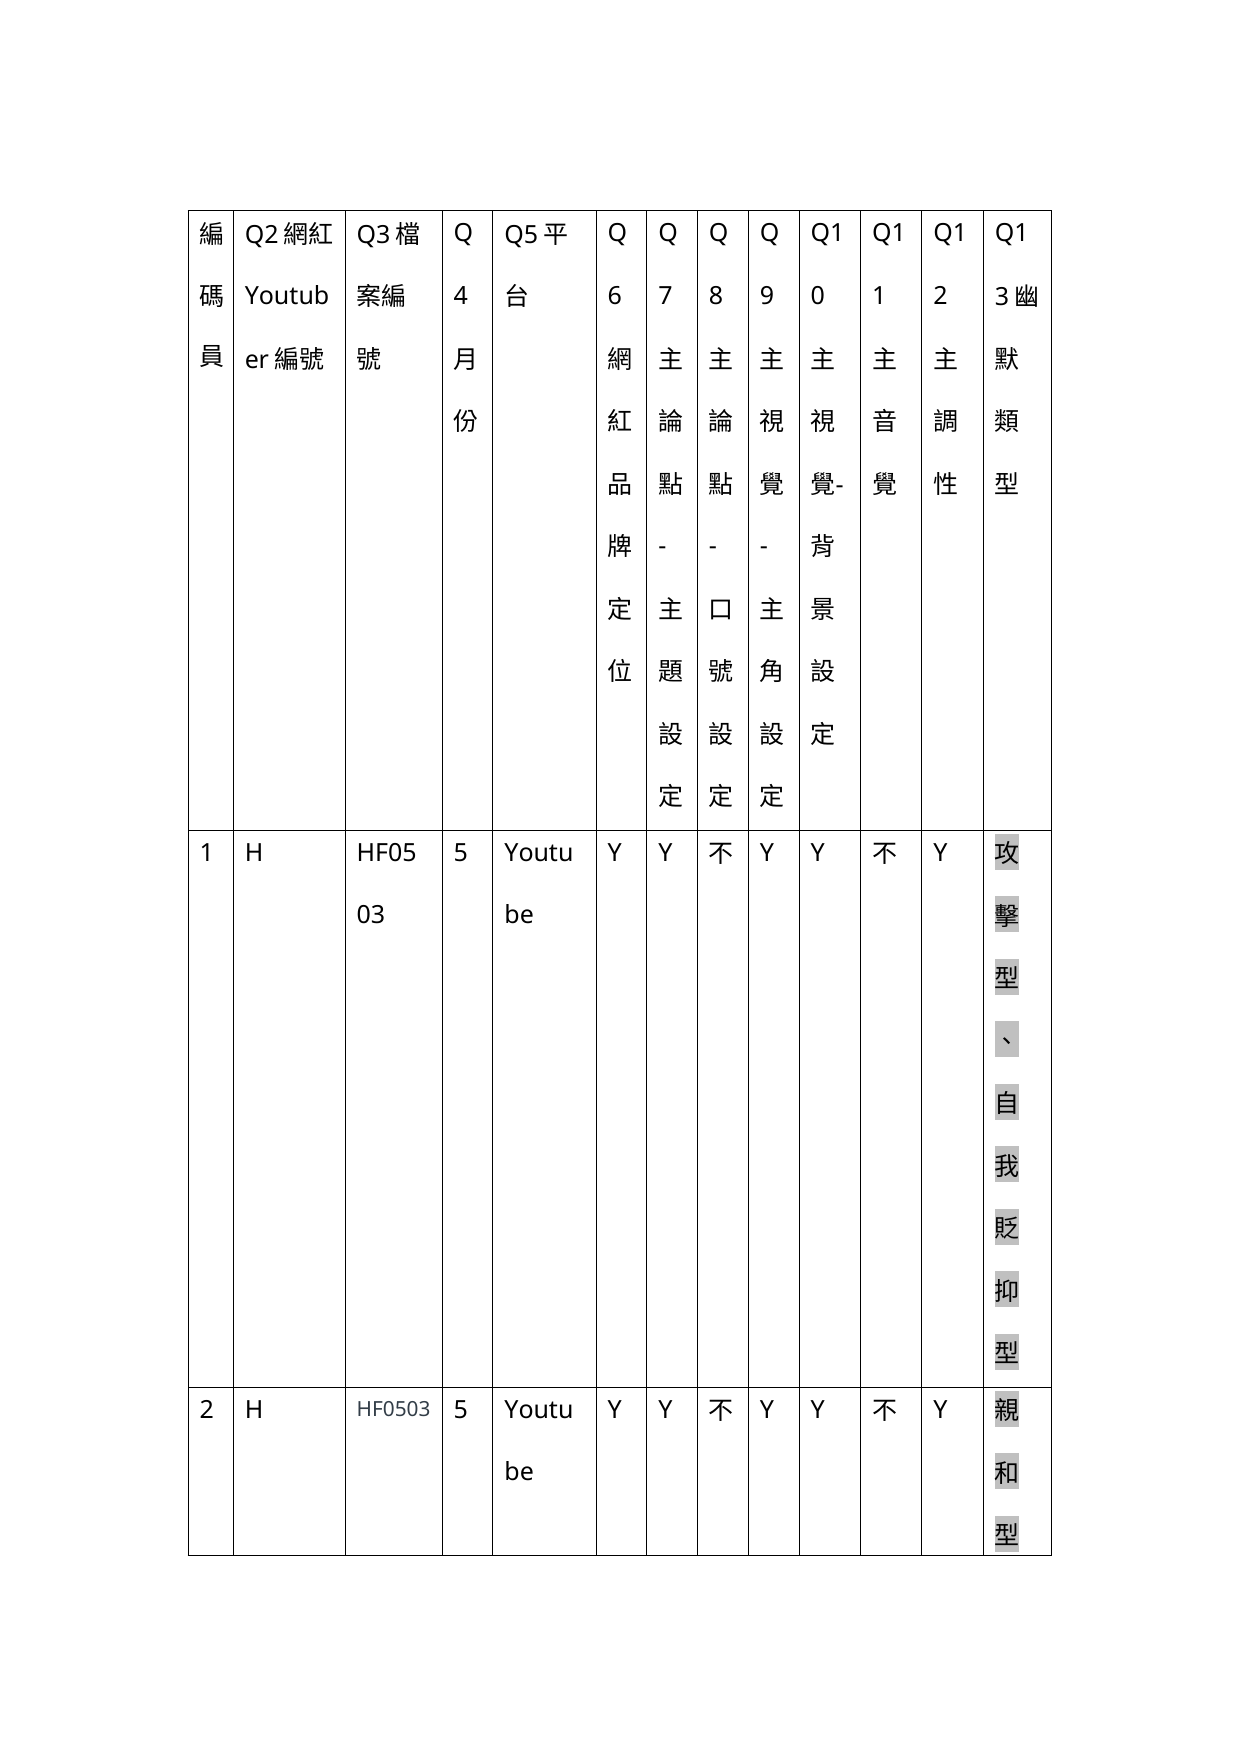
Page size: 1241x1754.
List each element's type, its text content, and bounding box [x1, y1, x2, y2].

table_header Q9主視覺-主角設定 [749, 211, 799, 830]
table_header 編碼 員 [189, 211, 233, 830]
table_cell Y [749, 831, 799, 1387]
table_cell Y [749, 1388, 799, 1554]
table_header Q12主調性 [922, 211, 983, 830]
table_header Q8主論點-口號設定 [698, 211, 748, 830]
table_header Q6網紅品牌定位 [597, 211, 646, 830]
table_cell HF0503 [346, 831, 442, 1387]
table_cell Y [647, 831, 697, 1387]
table_cell 不 [861, 831, 921, 1387]
table_cell HF0503 [346, 1388, 442, 1554]
table_cell 不 [698, 1388, 748, 1554]
table_cell 5 [443, 831, 492, 1387]
table_cell 2 [189, 1388, 233, 1554]
table_header Q7主論點-主題設定 [647, 211, 697, 830]
table_header Q11主音覺 [861, 211, 921, 830]
table_cell Y [800, 831, 860, 1387]
table_header Q13幽默類型 [984, 211, 1051, 830]
table_cell 攻擊型、自我貶抑型 [984, 831, 1051, 1387]
table_header Q10主視覺-背景設定 [800, 211, 860, 830]
table_header Q3檔案編號 [346, 211, 442, 830]
table_header Q2網紅Youtuber編號 [234, 211, 345, 830]
table_cell 1 [189, 831, 233, 1387]
table_cell Y [597, 1388, 646, 1554]
table_cell Y [647, 1388, 697, 1554]
table_cell 5 [443, 1388, 492, 1554]
table_cell 不 [861, 1388, 921, 1554]
table_cell Youtube [493, 831, 596, 1387]
table_header Q4月份 [443, 211, 492, 830]
table_cell Y [597, 831, 646, 1387]
table_cell 不 [698, 831, 748, 1387]
table_cell 親和型、攻擊型 [984, 1388, 1051, 1554]
table_cell Y [922, 1388, 983, 1554]
table_cell H [234, 831, 345, 1387]
table_cell Youtube [493, 1388, 596, 1554]
table_header Q5平台 [493, 211, 596, 830]
table_cell H [234, 1388, 345, 1554]
table_cell Y [800, 1388, 860, 1554]
table_cell Y [922, 831, 983, 1387]
